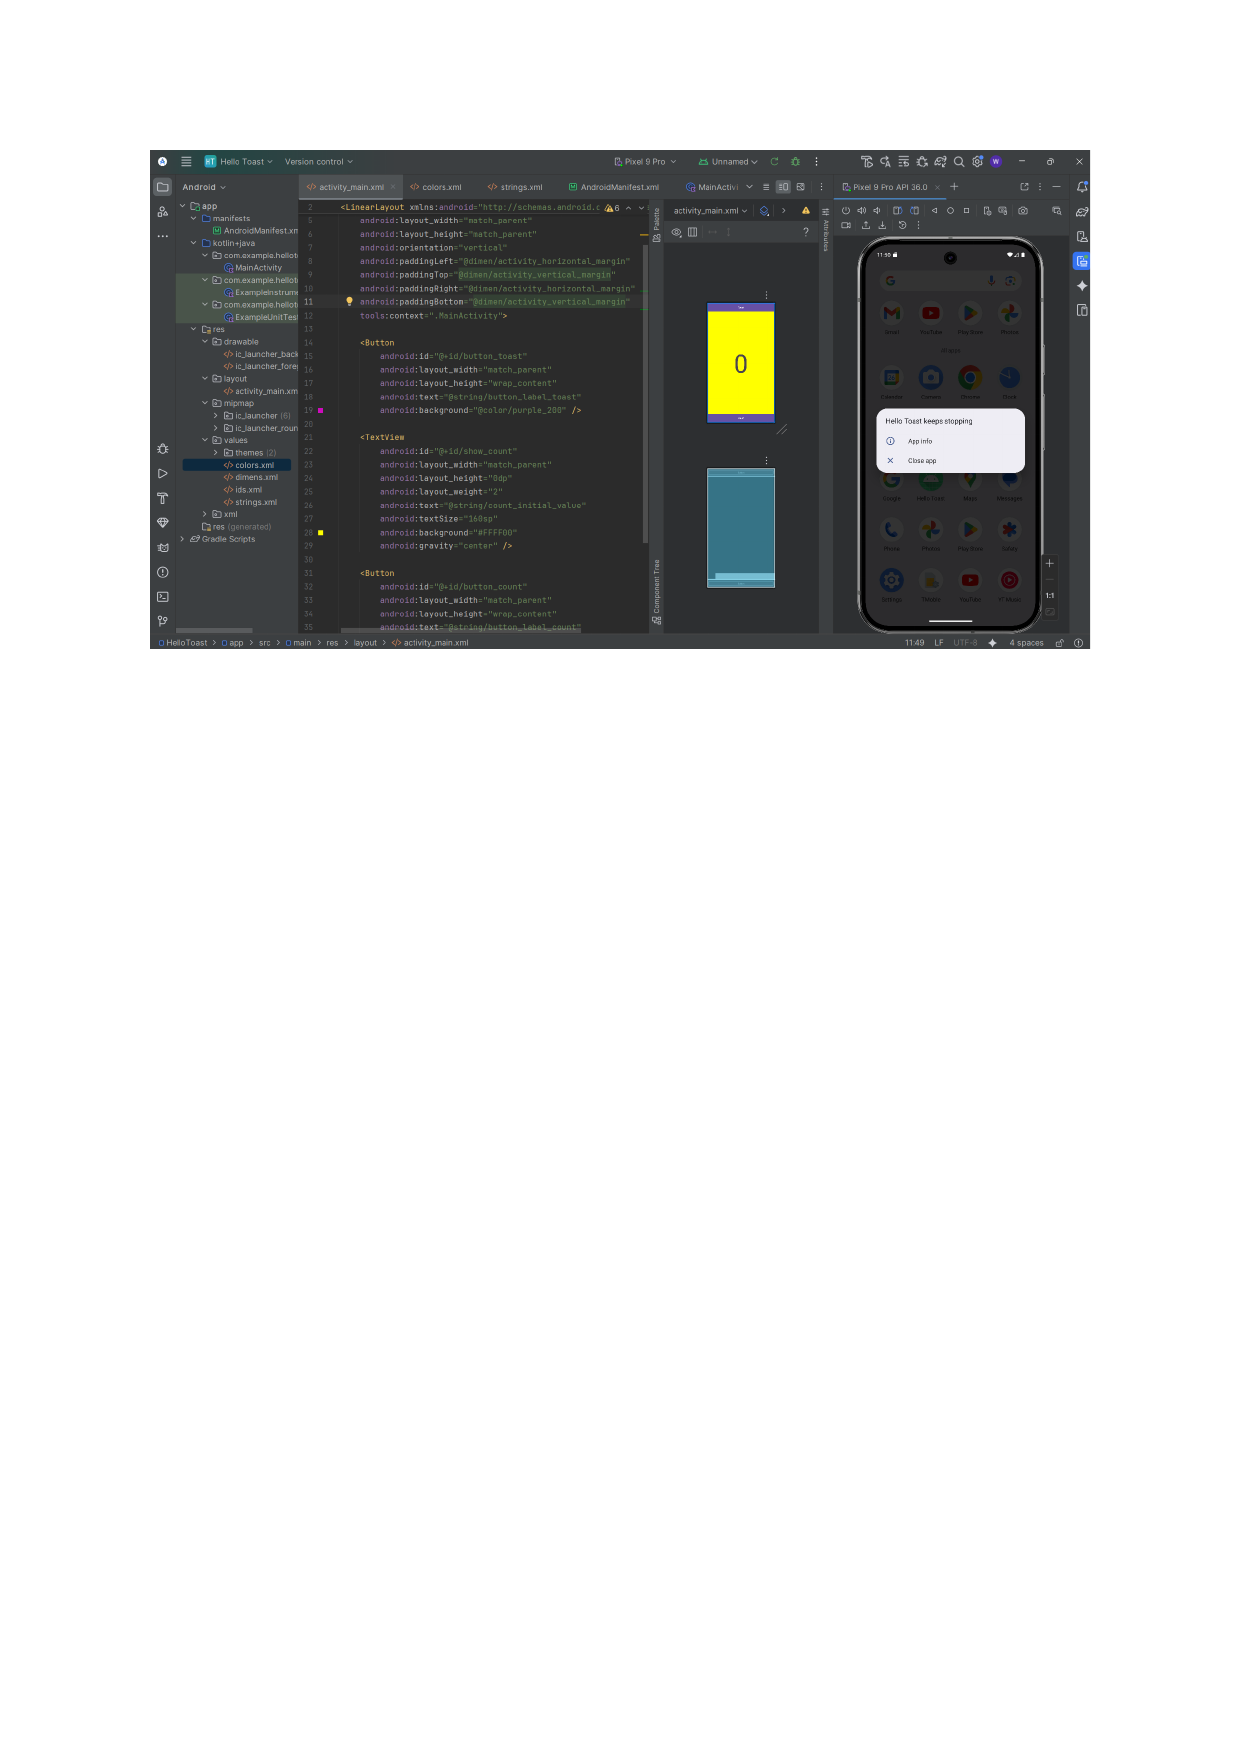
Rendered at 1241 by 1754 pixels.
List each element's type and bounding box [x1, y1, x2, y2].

picture [150, 150, 1091, 649]
